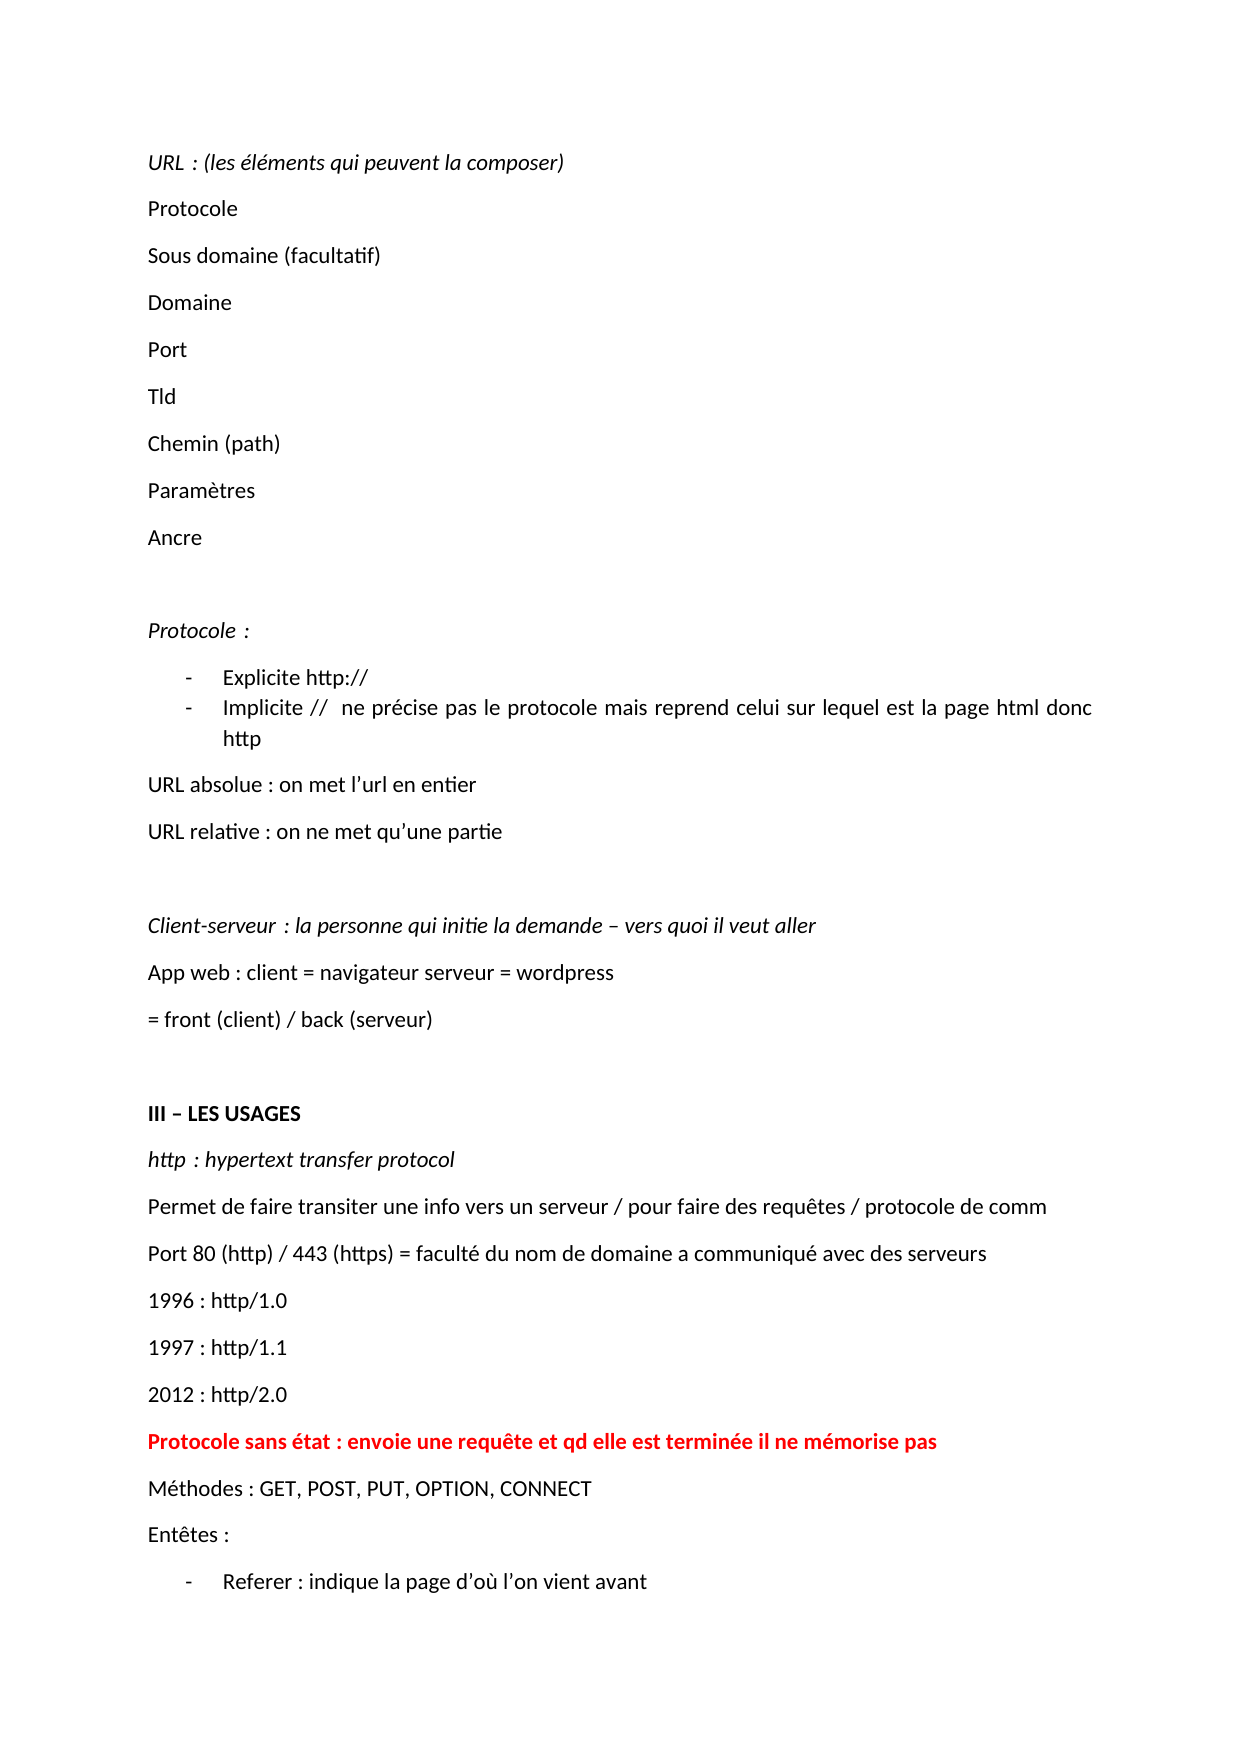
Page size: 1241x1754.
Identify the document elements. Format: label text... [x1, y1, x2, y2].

text URL relative : on ne met qu’une partie [148, 817, 1093, 845]
text Méthodes : GET, POST, PUT, OPTION, CONNECT [148, 1474, 1093, 1502]
text Paramètres [148, 476, 1093, 504]
text Sous domaine (facultatif) [148, 241, 1093, 269]
text Ancre [148, 523, 1093, 551]
text URL : (les éléments qui peuvent la composer) [148, 148, 1093, 176]
text Port 80 (http) / 443 (https) = faculté du nom de domaine a communiqué avec des serveurs [148, 1239, 1093, 1267]
text 1996 : http/1.0 [148, 1286, 1093, 1314]
text Protocole [148, 194, 1093, 222]
text 2012 : http/2.0 [148, 1380, 1093, 1408]
text III – LES USAGES [148, 1099, 1093, 1127]
list Implicite // ne précise pas le protocole mais reprend celui sur lequel est la page html donc http [185, 693, 1093, 752]
text Protocole : [148, 616, 1093, 644]
text Protocole sans état : envoie une requête et qd elle est terminée il ne mémorise pas [148, 1427, 1093, 1455]
text Client-serveur : la personne qui initie la demande – vers quoi il veut aller [148, 911, 1093, 939]
text = front (client) / back (serveur) [148, 1005, 1093, 1033]
text http : hypertext transfer protocol [148, 1146, 1093, 1173]
text Permet de faire transiter une info vers un serveur / pour faire des requêtes / protocole de comm [148, 1192, 1093, 1220]
text App web : client = navigateur serveur = wordpress [148, 958, 1093, 986]
text Domaine [148, 288, 1093, 316]
text Chemin (path) [148, 429, 1093, 457]
text 1997 : http/1.1 [148, 1333, 1093, 1361]
list Referer : indique la page d’où l’on vient avant [185, 1567, 1093, 1595]
list Explicite http:// [185, 663, 1093, 691]
text Port [148, 335, 1093, 363]
text Tld [148, 382, 1093, 410]
text Entêtes : [148, 1521, 1093, 1548]
text URL absolue : on met l’url en entier [148, 771, 1093, 798]
